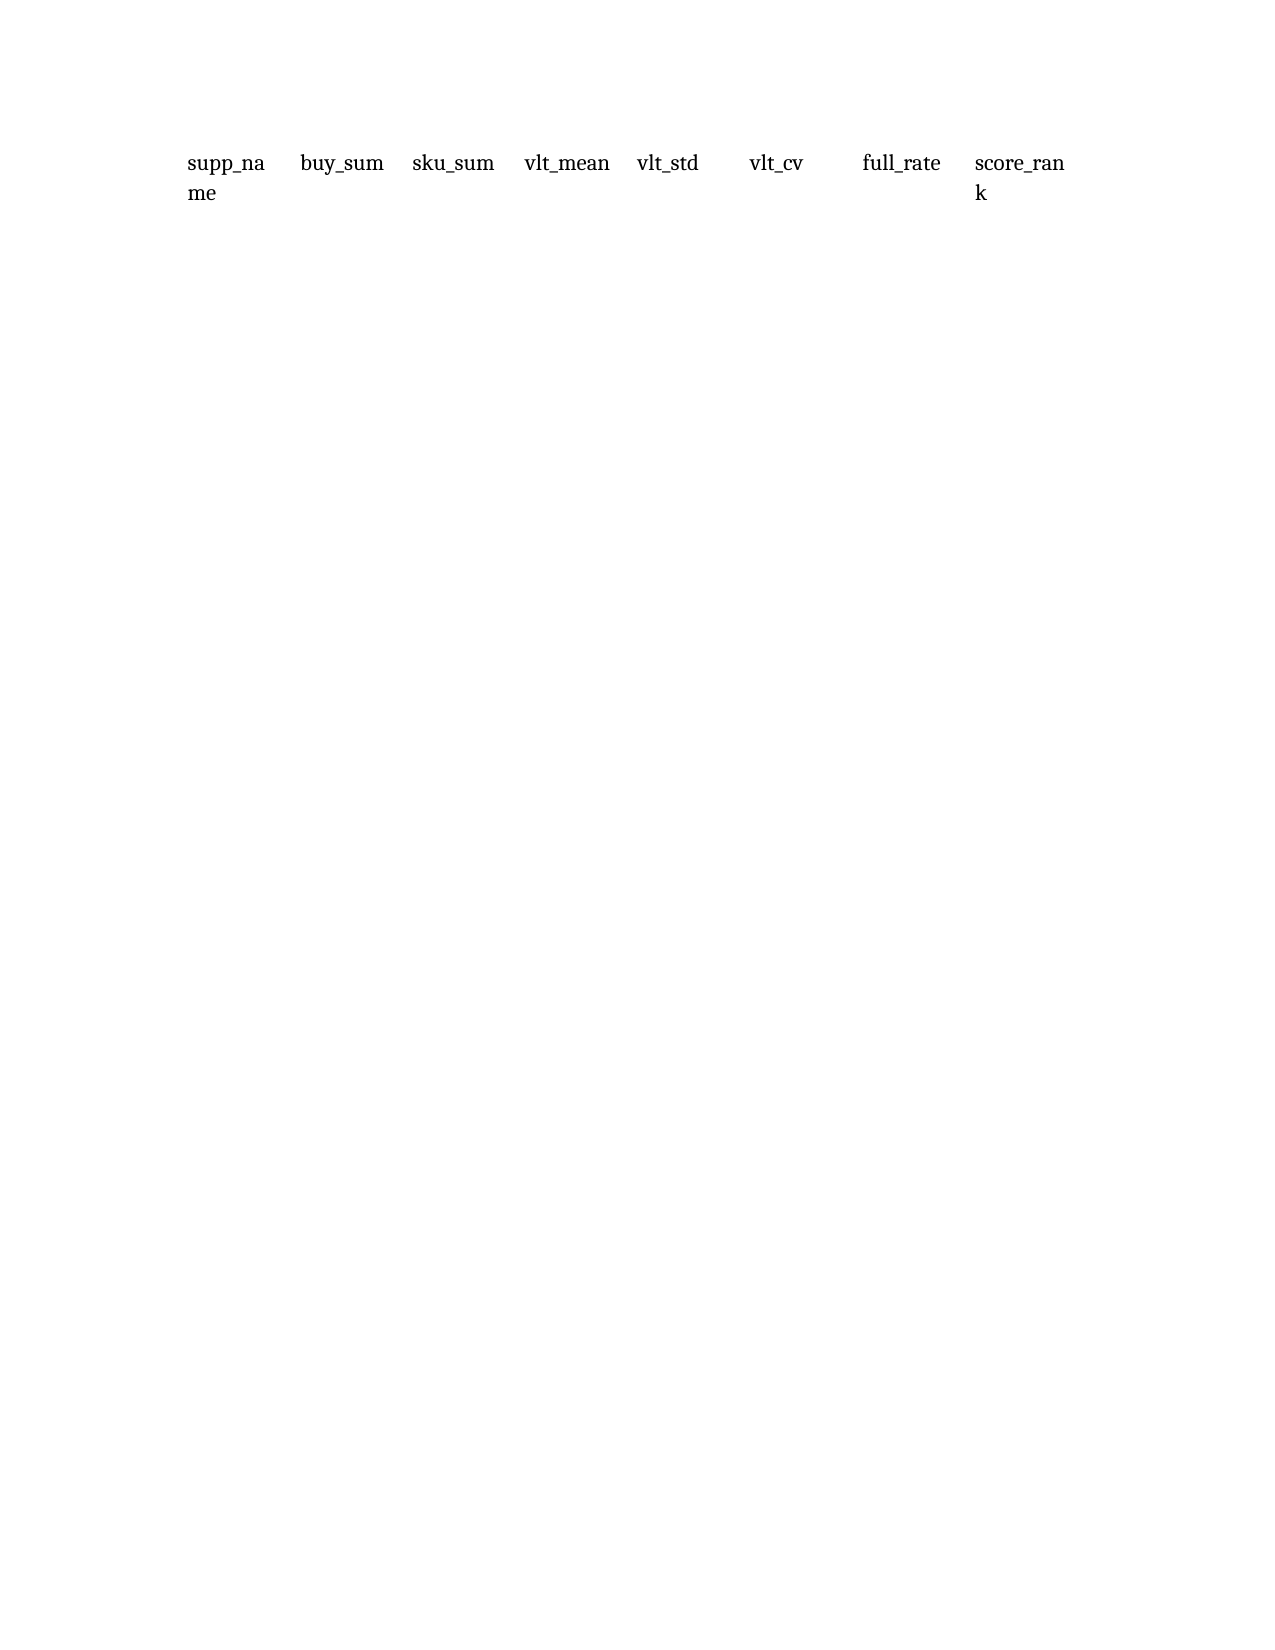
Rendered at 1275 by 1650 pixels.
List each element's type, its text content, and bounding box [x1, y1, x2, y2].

table_header supp_name [176, 150, 289, 231]
table_header sku_sum [401, 150, 514, 231]
table_header buy_sum [289, 150, 401, 231]
table_header score_rank [964, 150, 1076, 231]
table_header vlt_std [626, 150, 739, 231]
table_header full_rate [851, 150, 964, 231]
table_header vlt_mean [514, 150, 626, 231]
table_header vlt_cv [739, 150, 851, 231]
